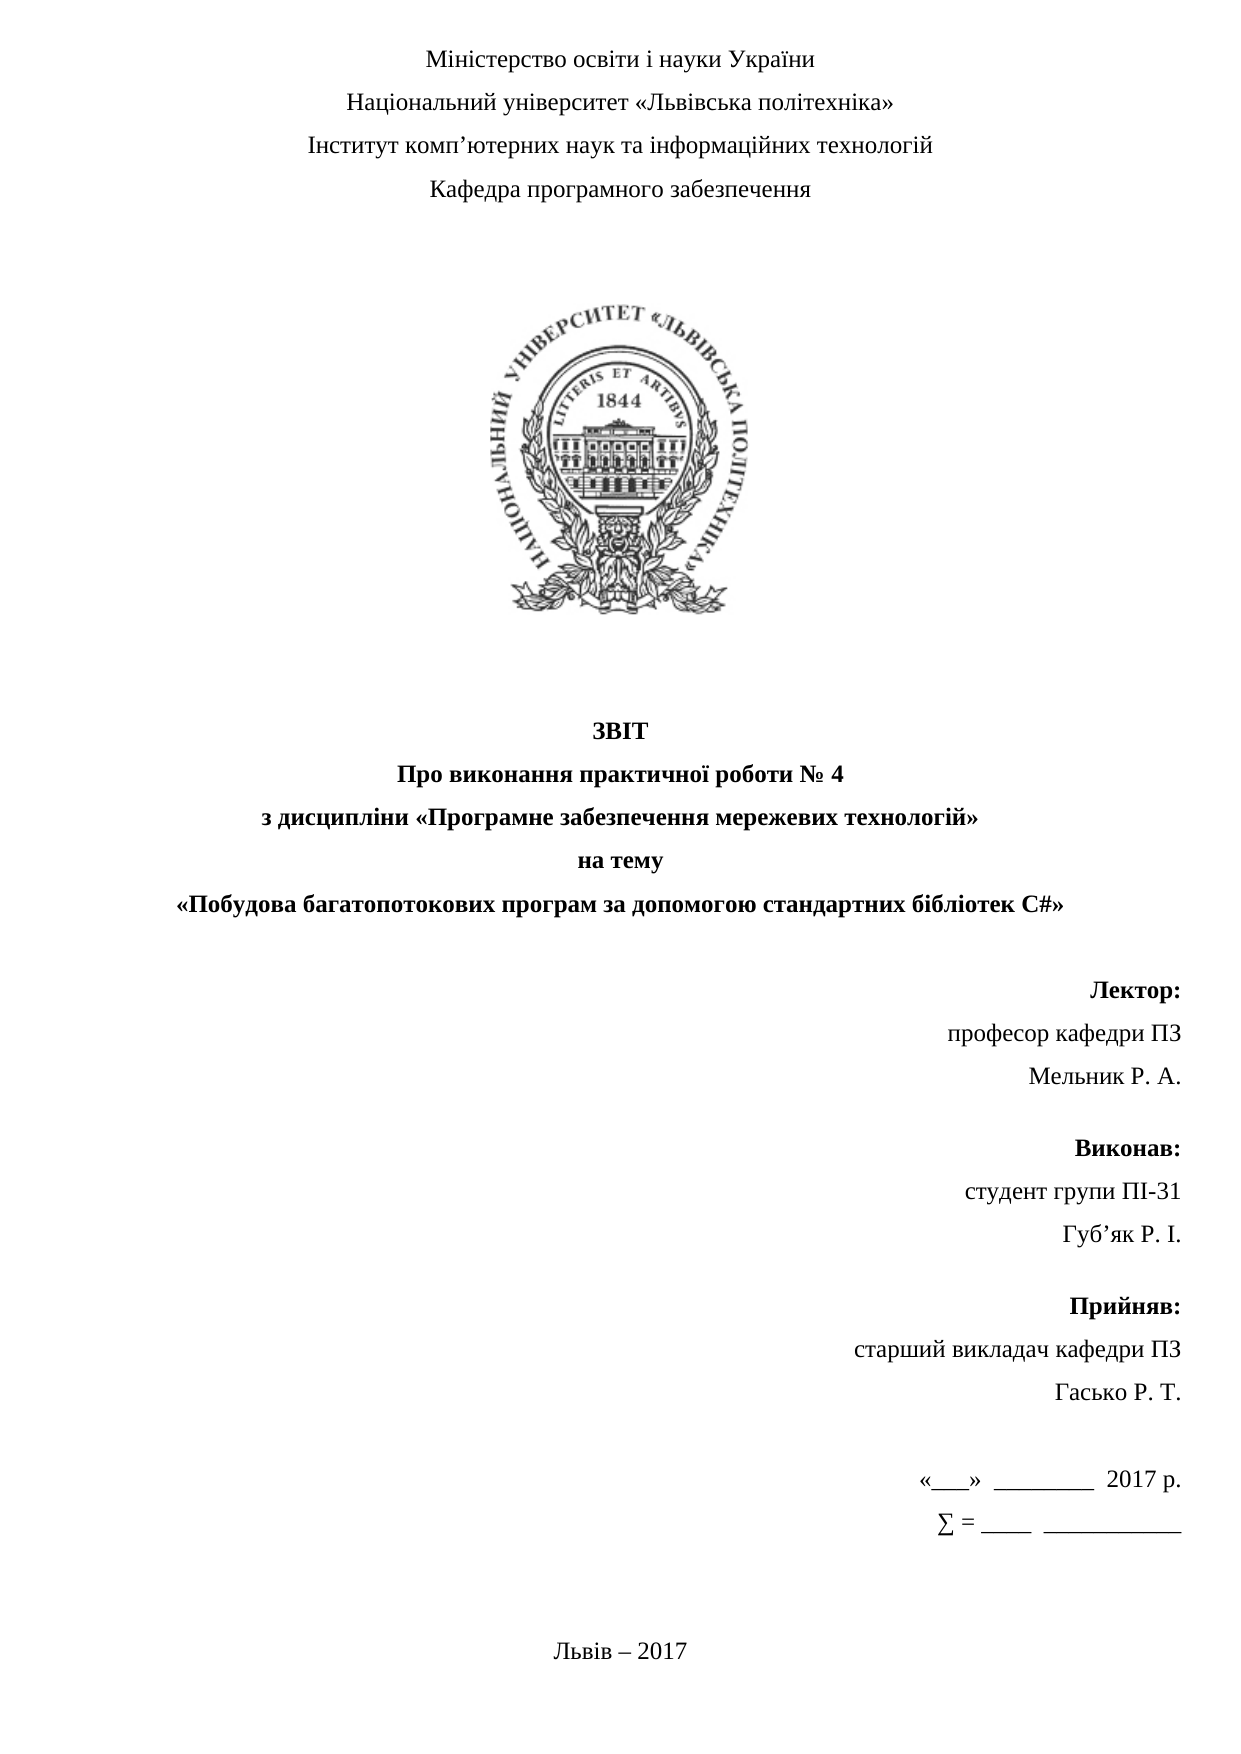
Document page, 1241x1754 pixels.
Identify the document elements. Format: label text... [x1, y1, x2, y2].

text Кафедра програмного забезпечення [59, 174, 1181, 202]
text професор кафедри ПЗ [59, 1018, 1181, 1047]
text Львів – 2017 [59, 1636, 1181, 1665]
text Губ’як Р. І. [59, 1219, 1181, 1248]
text ∑ = ____ ___________ [59, 1507, 1181, 1536]
text Лектор: [59, 975, 1181, 1004]
picture [489, 303, 751, 616]
text Міністерство освіти і науки України [59, 44, 1181, 73]
text Гасько Р. Т. [59, 1377, 1181, 1406]
text студент групи ПІ-31 [59, 1176, 1181, 1205]
text з дисципліни «Програмне забезпечення мережевих технологій» [59, 802, 1181, 831]
text ЗВІТ [59, 716, 1181, 745]
text старший викладач кафедри ПЗ [59, 1334, 1181, 1363]
text Про виконання практичної роботи № 4 [59, 759, 1181, 788]
text «Побудова багатопотокових програм за допомогою стандартних бібліотек C#» [59, 889, 1181, 917]
text Мельник Р. А. [59, 1061, 1181, 1090]
text Прийняв: [59, 1291, 1181, 1320]
text на тему [59, 846, 1181, 874]
text «___» ________ 2017 р. [59, 1464, 1181, 1492]
text Інститут комп’ютерних наук та інформаційних технологій [59, 131, 1181, 159]
text Національний університет «Львівська політехніка» [59, 87, 1181, 116]
text Виконав: [59, 1133, 1181, 1162]
